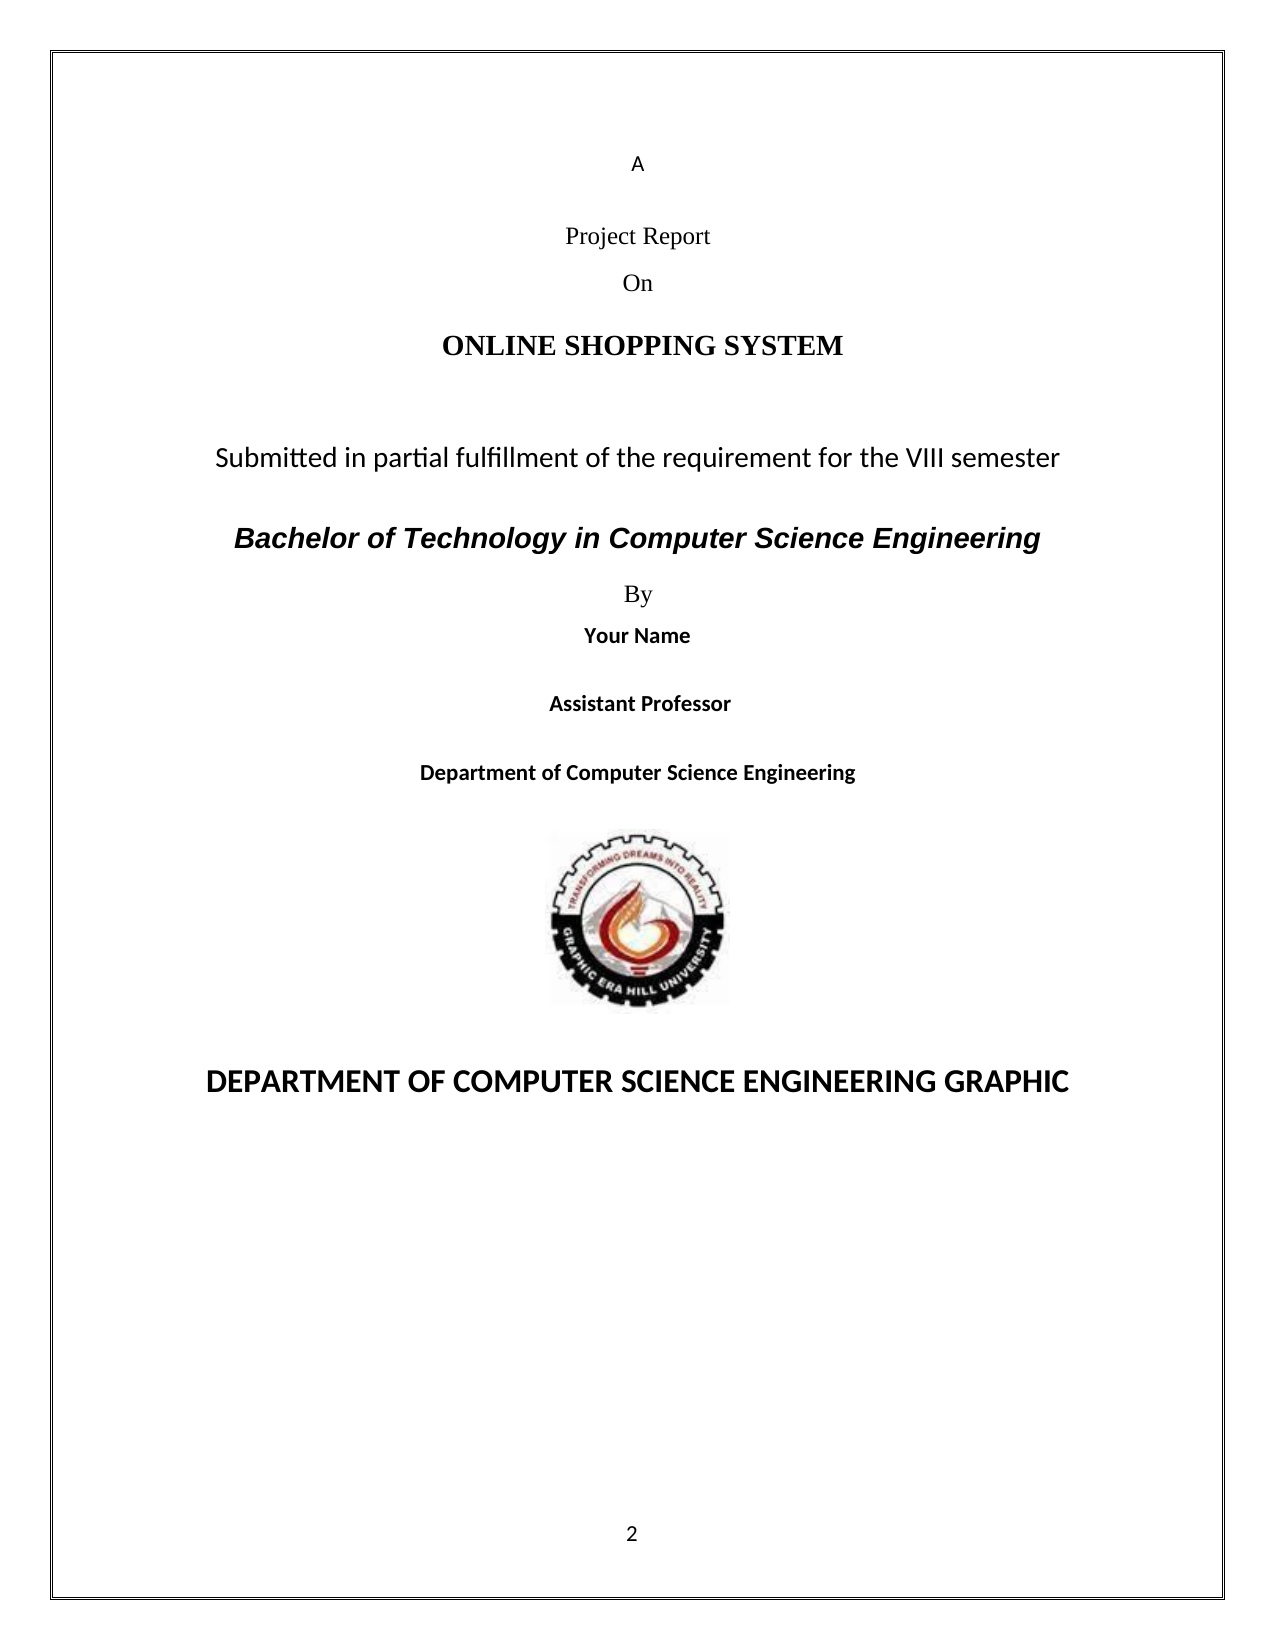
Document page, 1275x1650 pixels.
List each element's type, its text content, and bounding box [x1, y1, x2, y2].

text Assistant Professor [513, 689, 762, 717]
text By [565, 579, 711, 608]
text DEPARTMENT OF COMPUTER SCIENCE ENGINEERING GRAPHIC [187, 853, 1088, 1100]
text A [60, 149, 1215, 177]
title ONLINE SHOPPING SYSTEM [60, 328, 1222, 362]
subtitle Bachelor of Technology in Computer Science Engineering [187, 521, 1088, 554]
picture [545, 829, 730, 1014]
text Submitted in partial fulfillment of the requirement for the VIII semester [187, 439, 1088, 475]
text Your Name [513, 621, 762, 649]
text Project Report On [565, 221, 710, 297]
text Department of Computer Science Engineering [187, 758, 1088, 786]
